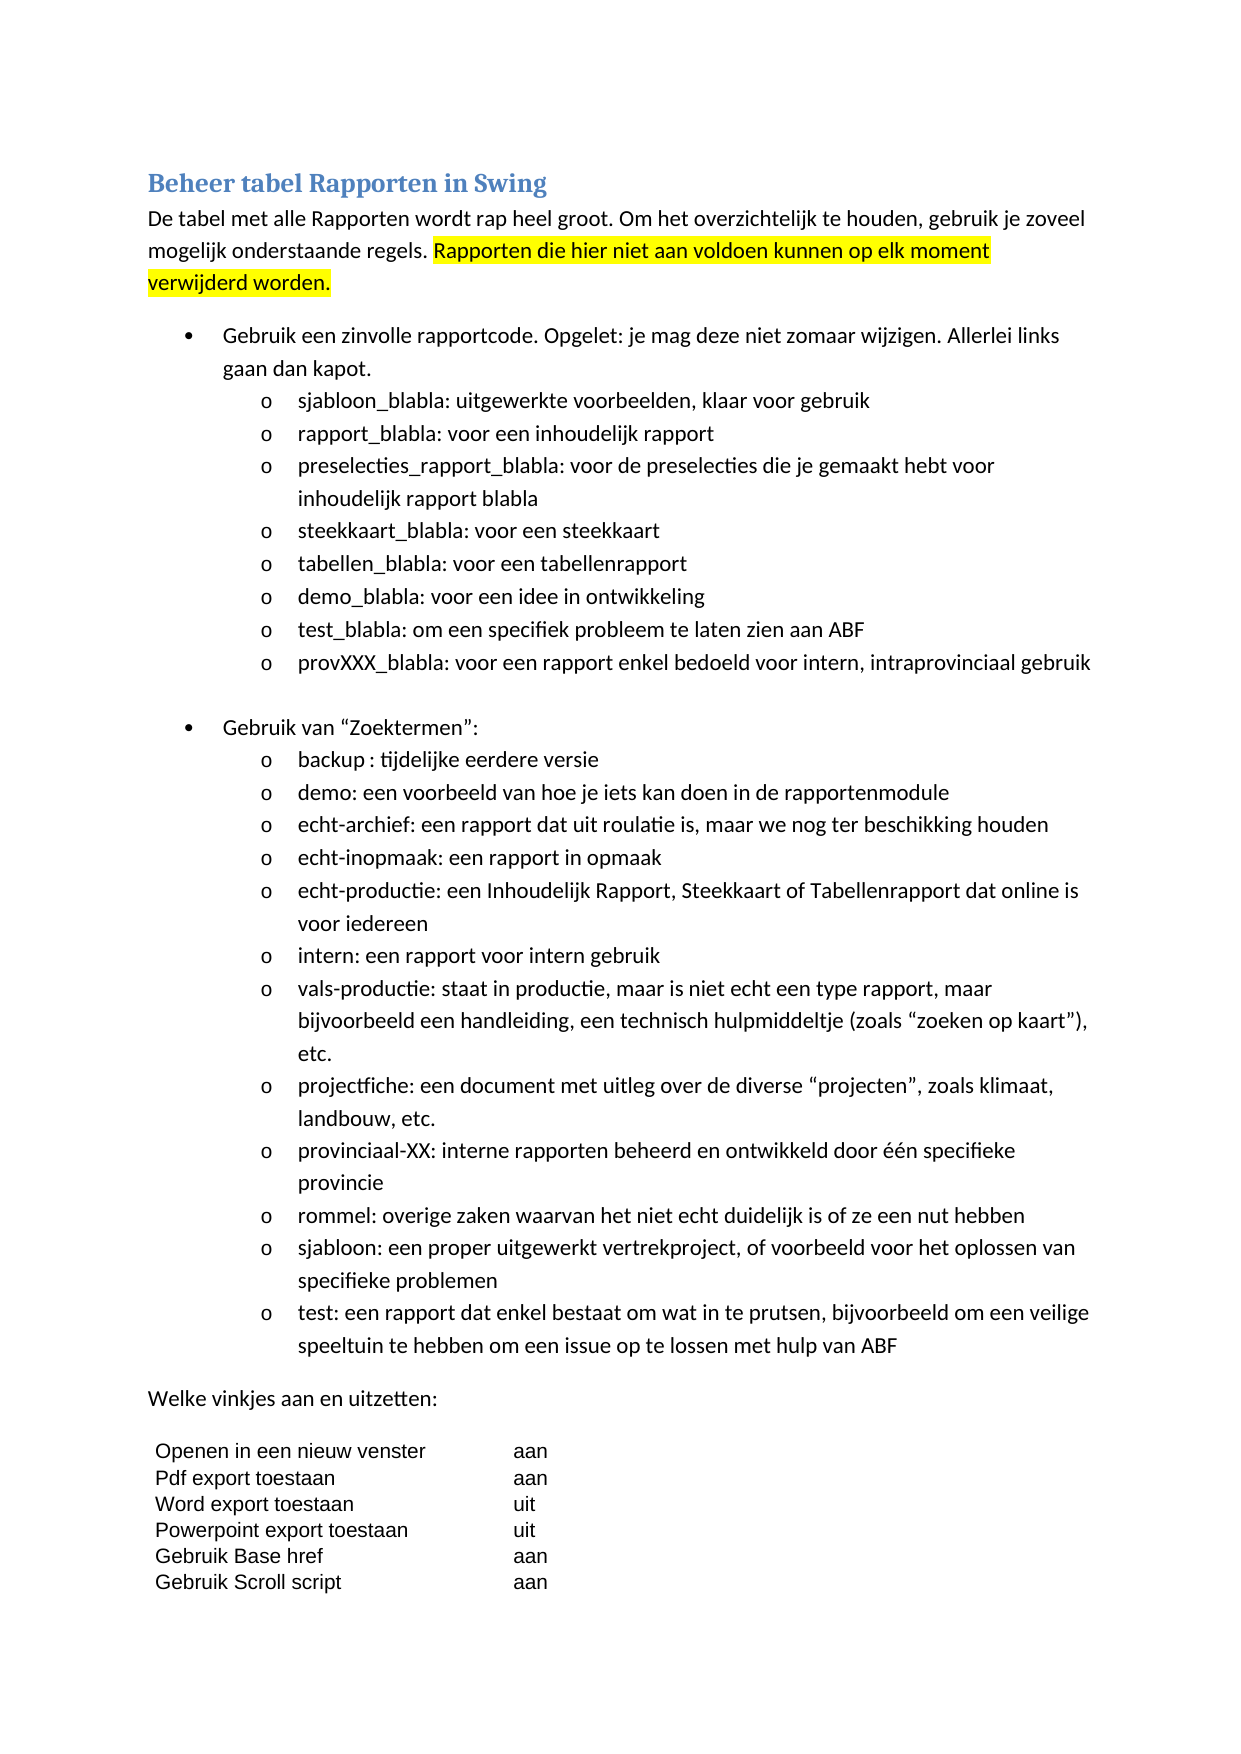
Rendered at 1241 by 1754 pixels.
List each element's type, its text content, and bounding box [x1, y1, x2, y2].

table_cell aan [506, 1541, 606, 1567]
list echt-inopmaak: een rapport in opmaak [260, 843, 1093, 872]
table_cell aan [506, 1463, 606, 1489]
table_cell Powerpoint export toestaan [148, 1515, 506, 1541]
list preselecties_rapport_blabla: voor de preselecties die je gemaakt hebt voor inhoudelijk rapport blabla [260, 452, 1093, 512]
text De tabel met alle Rapporten wordt rap heel groot. Om het overzichtelijk te houden, gebruik je zoveel mogelijk onderstaande regels. Rapporten die hier niet aan voldoen kunnen op elk moment verwijderd worden. [148, 204, 1093, 297]
list demo_blabla: voor een idee in ontwikkeling [260, 582, 1093, 611]
list steekkaart_blabla: voor een steekkaart [260, 516, 1093, 545]
list intern: een rapport voor intern gebruik [260, 941, 1093, 969]
list sjabloon_blabla: uitgewerkte voorbeelden, klaar voor gebruik [260, 386, 1093, 414]
table_cell Gebruik Scroll script [148, 1568, 506, 1593]
list projectfiche: een document met uitleg over de diverse “projecten”, zoals klimaat, landbouw, etc. [260, 1071, 1093, 1132]
list sjabloon: een proper uitgewerkt vertrekproject, of voorbeeld voor het oplossen van specifieke problemen [260, 1233, 1093, 1294]
list echt-archief: een rapport dat uit roulatie is, maar we nog ter beschikking houden [260, 811, 1093, 839]
table_cell Pdf export toestaan [148, 1463, 506, 1489]
subtitle Beheer tabel Rapporten in Swing [148, 168, 1093, 199]
table_cell Word export toestaan [148, 1489, 506, 1515]
table_cell aan [506, 1568, 606, 1593]
list backup : tijdelijke eerdere versie [260, 745, 1093, 773]
list demo: een voorbeeld van hoe je iets kan doen in de rapportenmodule [260, 778, 1093, 806]
list Gebruik een zinvolle rapportcode. Opgelet: je mag deze niet zomaar wijzigen. Allerlei links gaan dan kapot. [185, 322, 1093, 382]
table_cell uit [506, 1489, 606, 1515]
list Gebruik van “Zoektermen”: [185, 713, 1093, 741]
list vals-productie: staat in productie, maar is niet echt een type rapport, maar bijvoorbeeld een handleiding, een technisch hulpmiddeltje (zoals “zoeken op kaart”), etc. [260, 974, 1093, 1067]
table_cell Gebruik Base href [148, 1541, 506, 1567]
list tabellen_blabla: voor een tabellenrapport [260, 549, 1093, 578]
table_cell uit [506, 1515, 606, 1541]
list provinciaal-XX: interne rapporten beheerd en ontwikkeld door één specifieke provincie [260, 1136, 1093, 1197]
list echt-productie: een Inhoudelijk Rapport, Steekkaart of Tabellenrapport dat online is voor iedereen [260, 876, 1093, 937]
table_header aan [506, 1437, 606, 1463]
list test_blabla: om een specifiek probleem te laten zien aan ABF [260, 615, 1093, 643]
table_header Openen in een nieuw venster [148, 1437, 506, 1463]
list rommel: overige zaken waarvan het niet echt duidelijk is of ze een nut hebben [260, 1201, 1093, 1229]
list test: een rapport dat enkel bestaat om wat in te prutsen, bijvoorbeeld om een veilige speeltuin te hebben om een issue op te lossen met hulp van ABF [260, 1298, 1093, 1359]
list rapport_blabla: voor een inhoudelijk rapport [260, 419, 1093, 447]
list provXXX_blabla: voor een rapport enkel bedoeld voor intern, intraprovinciaal gebruik [260, 648, 1093, 676]
text Welke vinkjes aan en uitzetten: [148, 1384, 1093, 1412]
